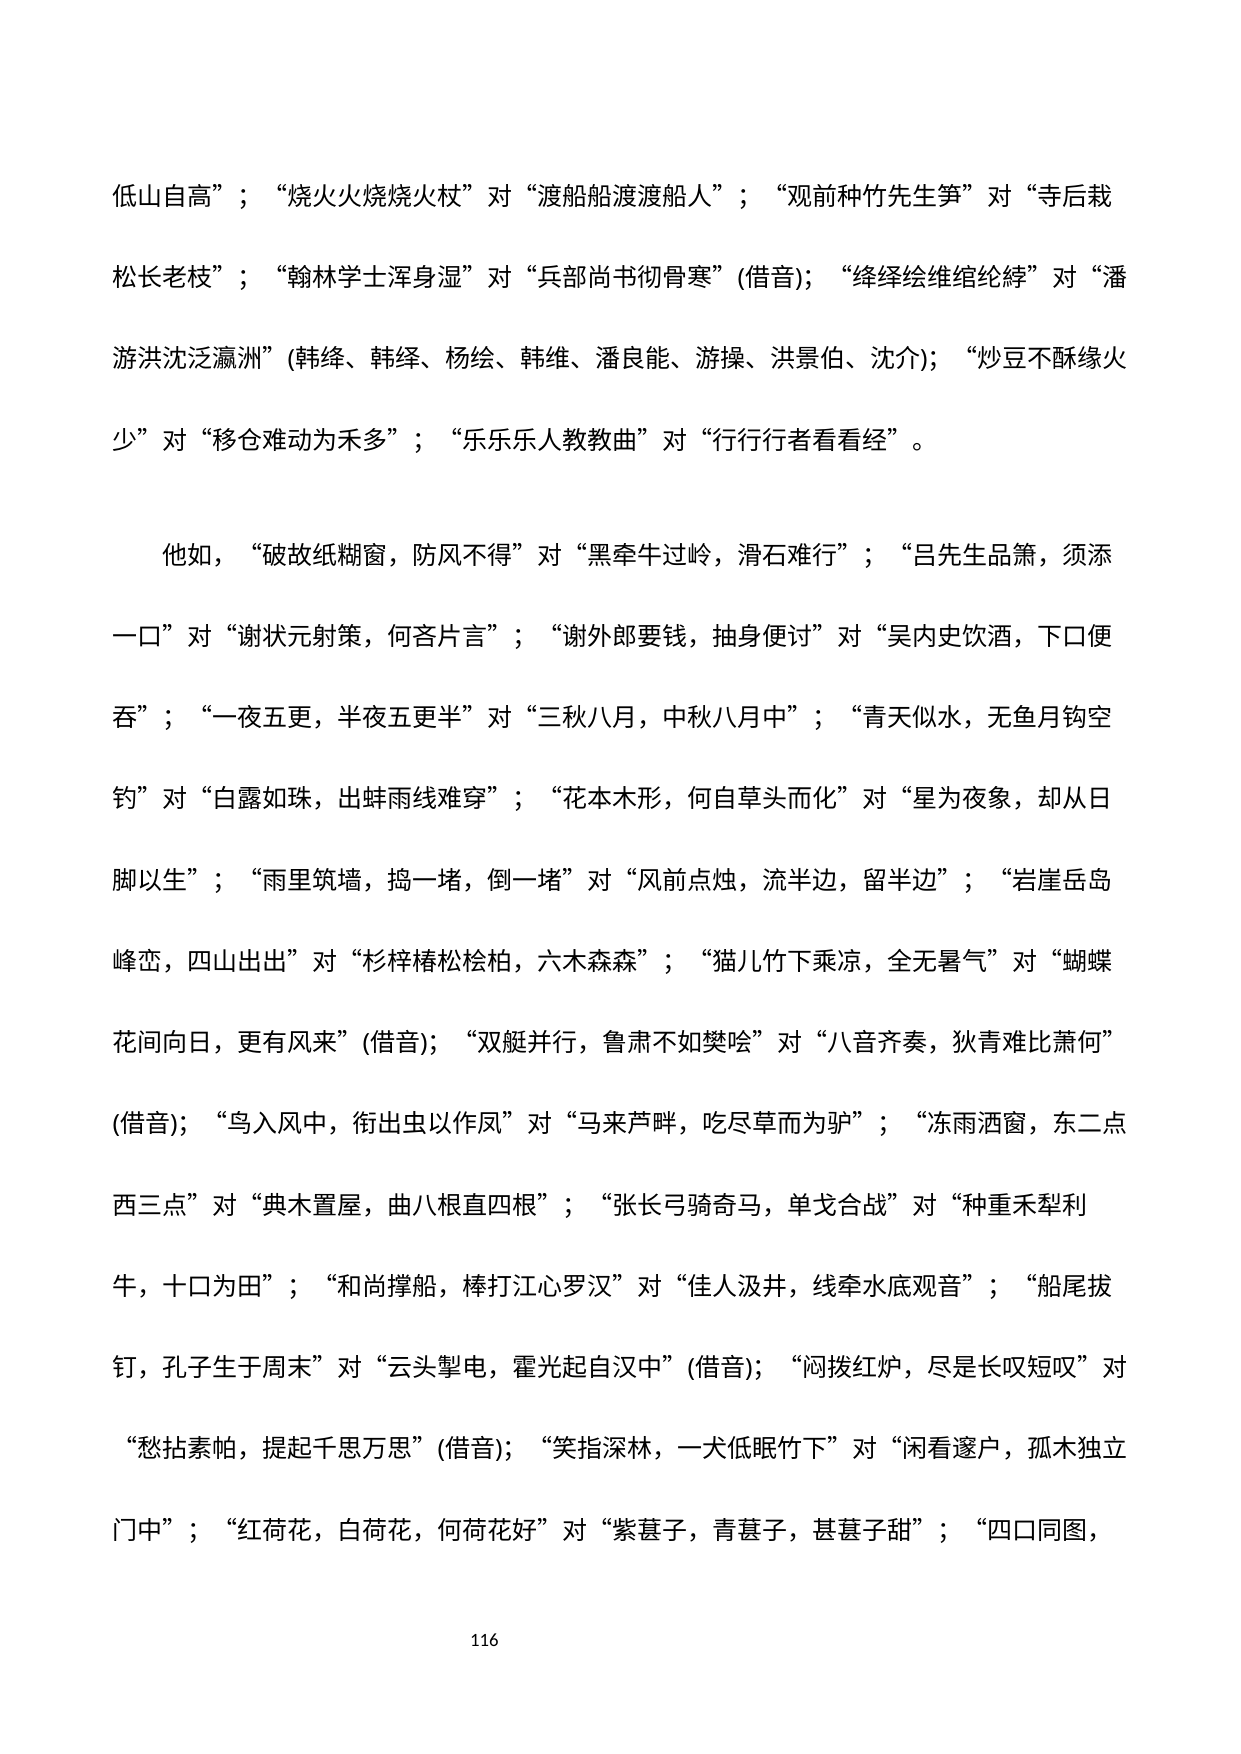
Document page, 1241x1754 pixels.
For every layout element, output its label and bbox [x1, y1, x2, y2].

text [112, 521, 1128, 1561]
text [112, 162, 1128, 471]
